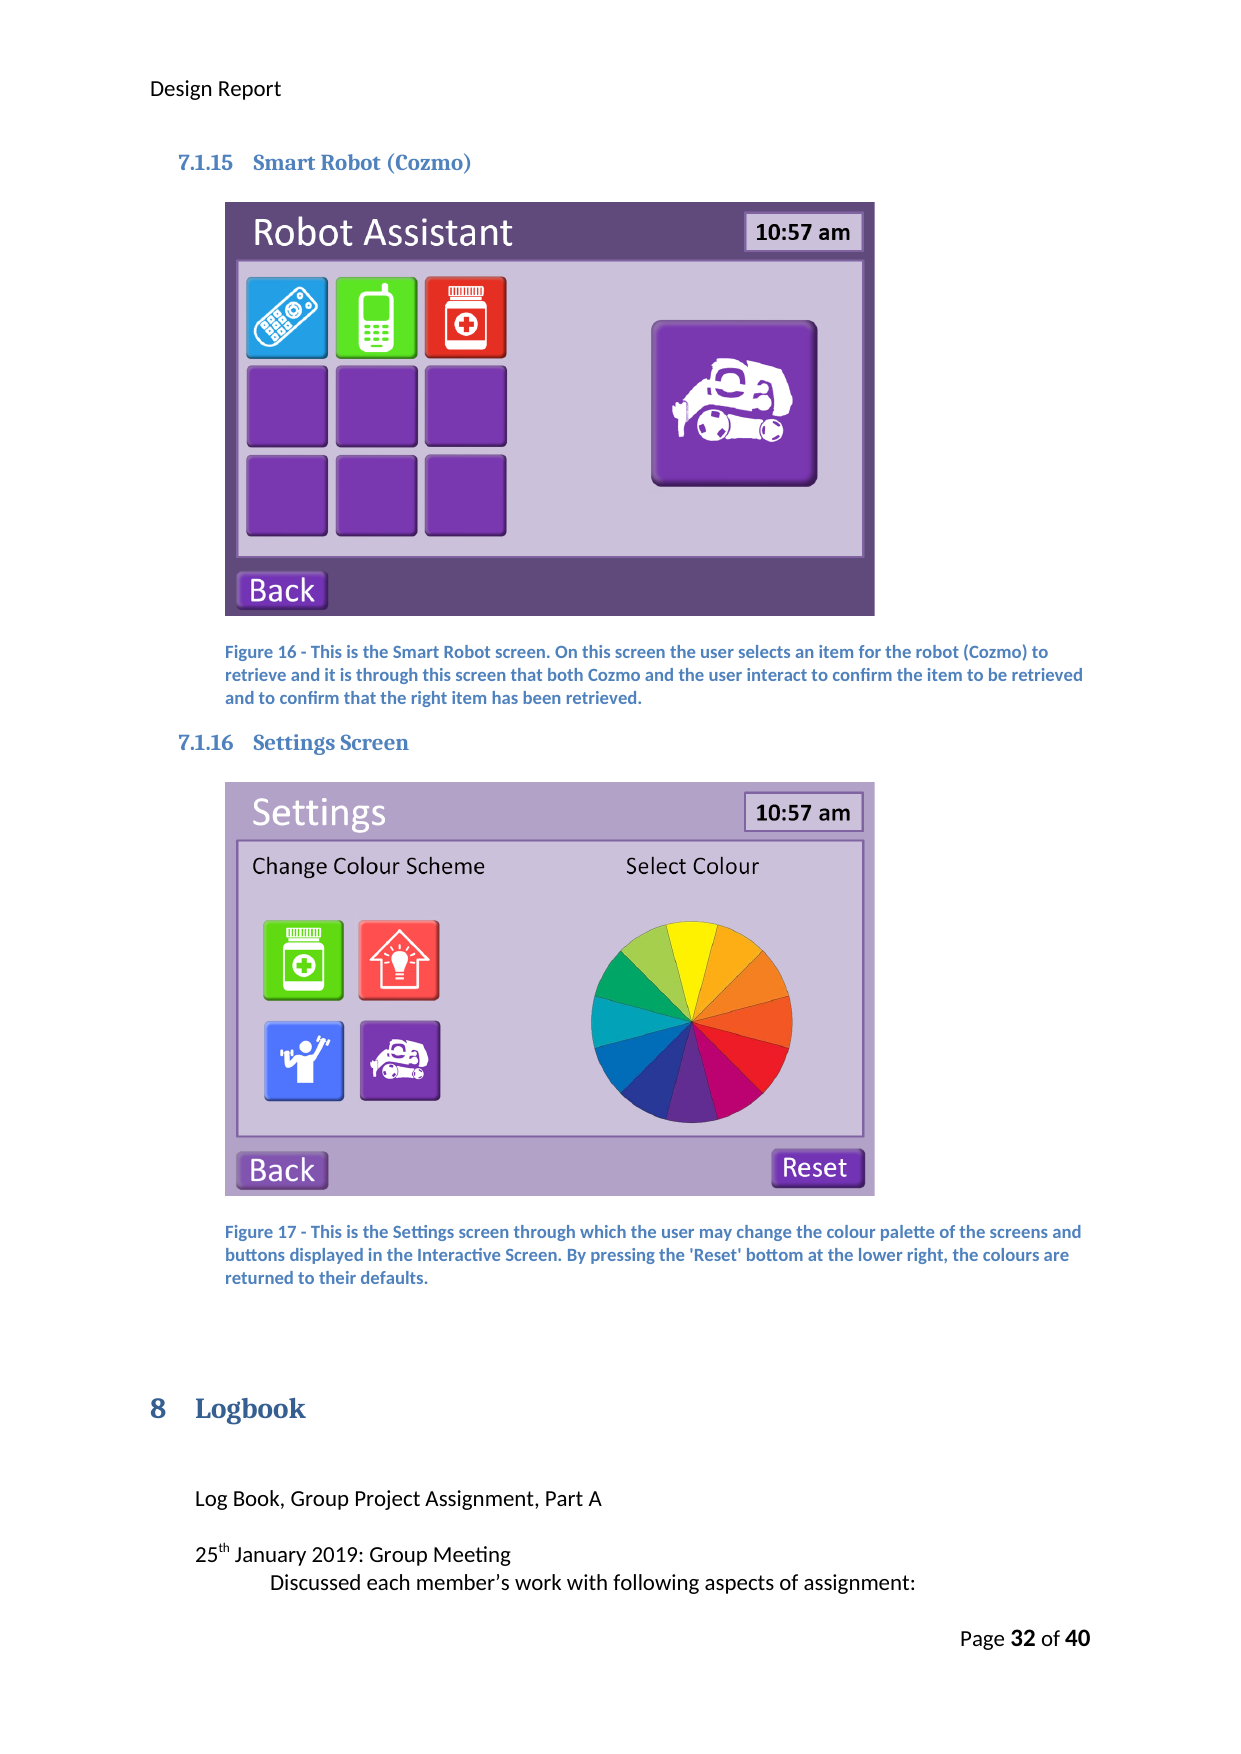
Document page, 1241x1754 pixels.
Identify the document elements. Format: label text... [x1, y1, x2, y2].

text Figure 16 - This is the Smart Robot screen. On this screen the user selects an item for the robot (Cozmo) to retrieve and it is through this screen that both Cozmo and the user interact to confirm the item to be retrieved and to confirm that the right item has been retrieved. [225, 640, 1090, 709]
text Figure 17 - This is the Settings screen through which the user may change the colour palette of the screens and buttons displayed in the Interactive Screen. By pressing the 'Reset' bottom at the lower right, the colours are returned to their defaults. [225, 1220, 1090, 1289]
subtitle Smart Robot (Cozmo) [178, 150, 1090, 176]
text Log Book, Group Project Assignment, Part A [195, 1484, 1090, 1512]
subtitle Settings Screen [178, 730, 1090, 756]
picture [225, 782, 875, 1196]
picture [225, 202, 875, 616]
text Discussed each member’s work with following aspects of assignment: [270, 1568, 1090, 1596]
subtitle Logbook [150, 1392, 1090, 1426]
text 25th January 2019: Group Meeting [195, 1540, 1090, 1568]
